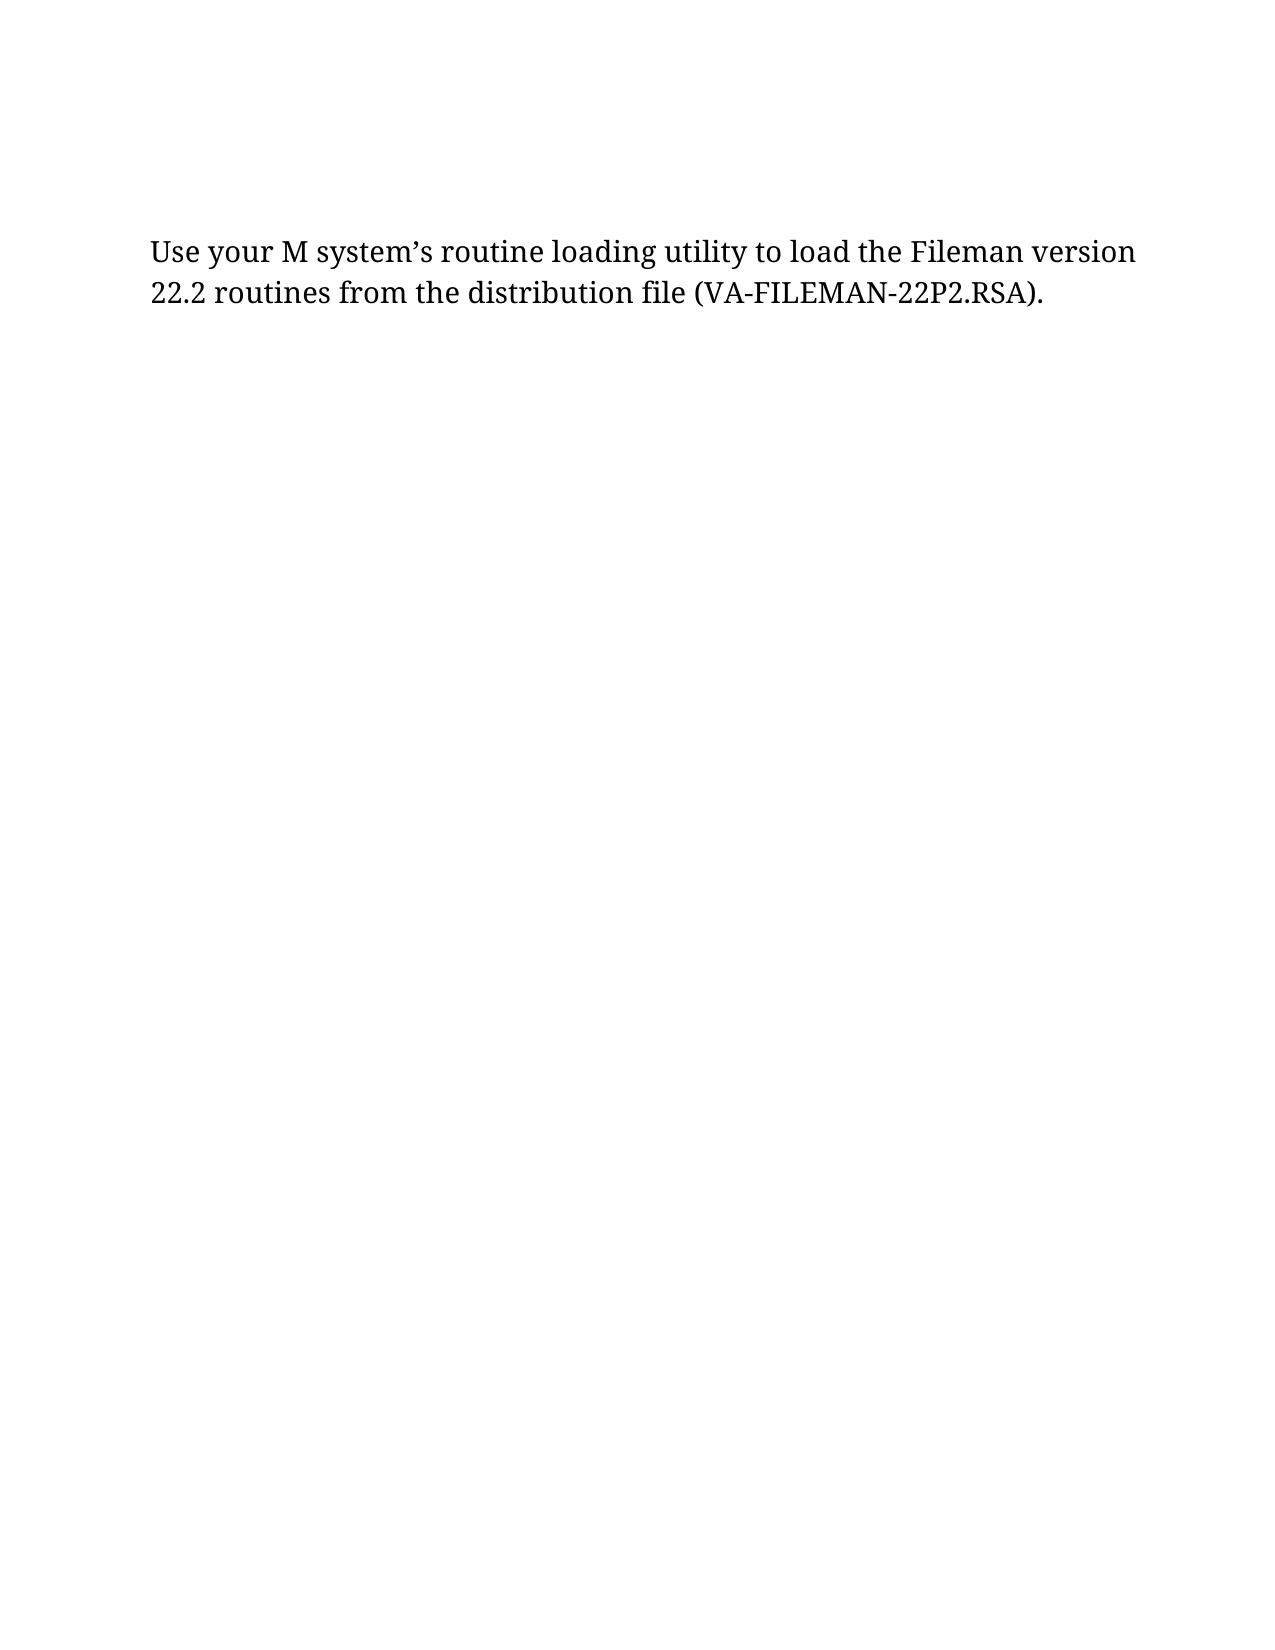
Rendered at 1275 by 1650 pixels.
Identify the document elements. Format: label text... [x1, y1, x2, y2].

text 22.2 routines from the distribution file (VA-FILEMAN-22P2.RSA). [150, 272, 1139, 312]
text Use your M systemʼs routine loading utility to load the Fileman version [150, 232, 1139, 271]
